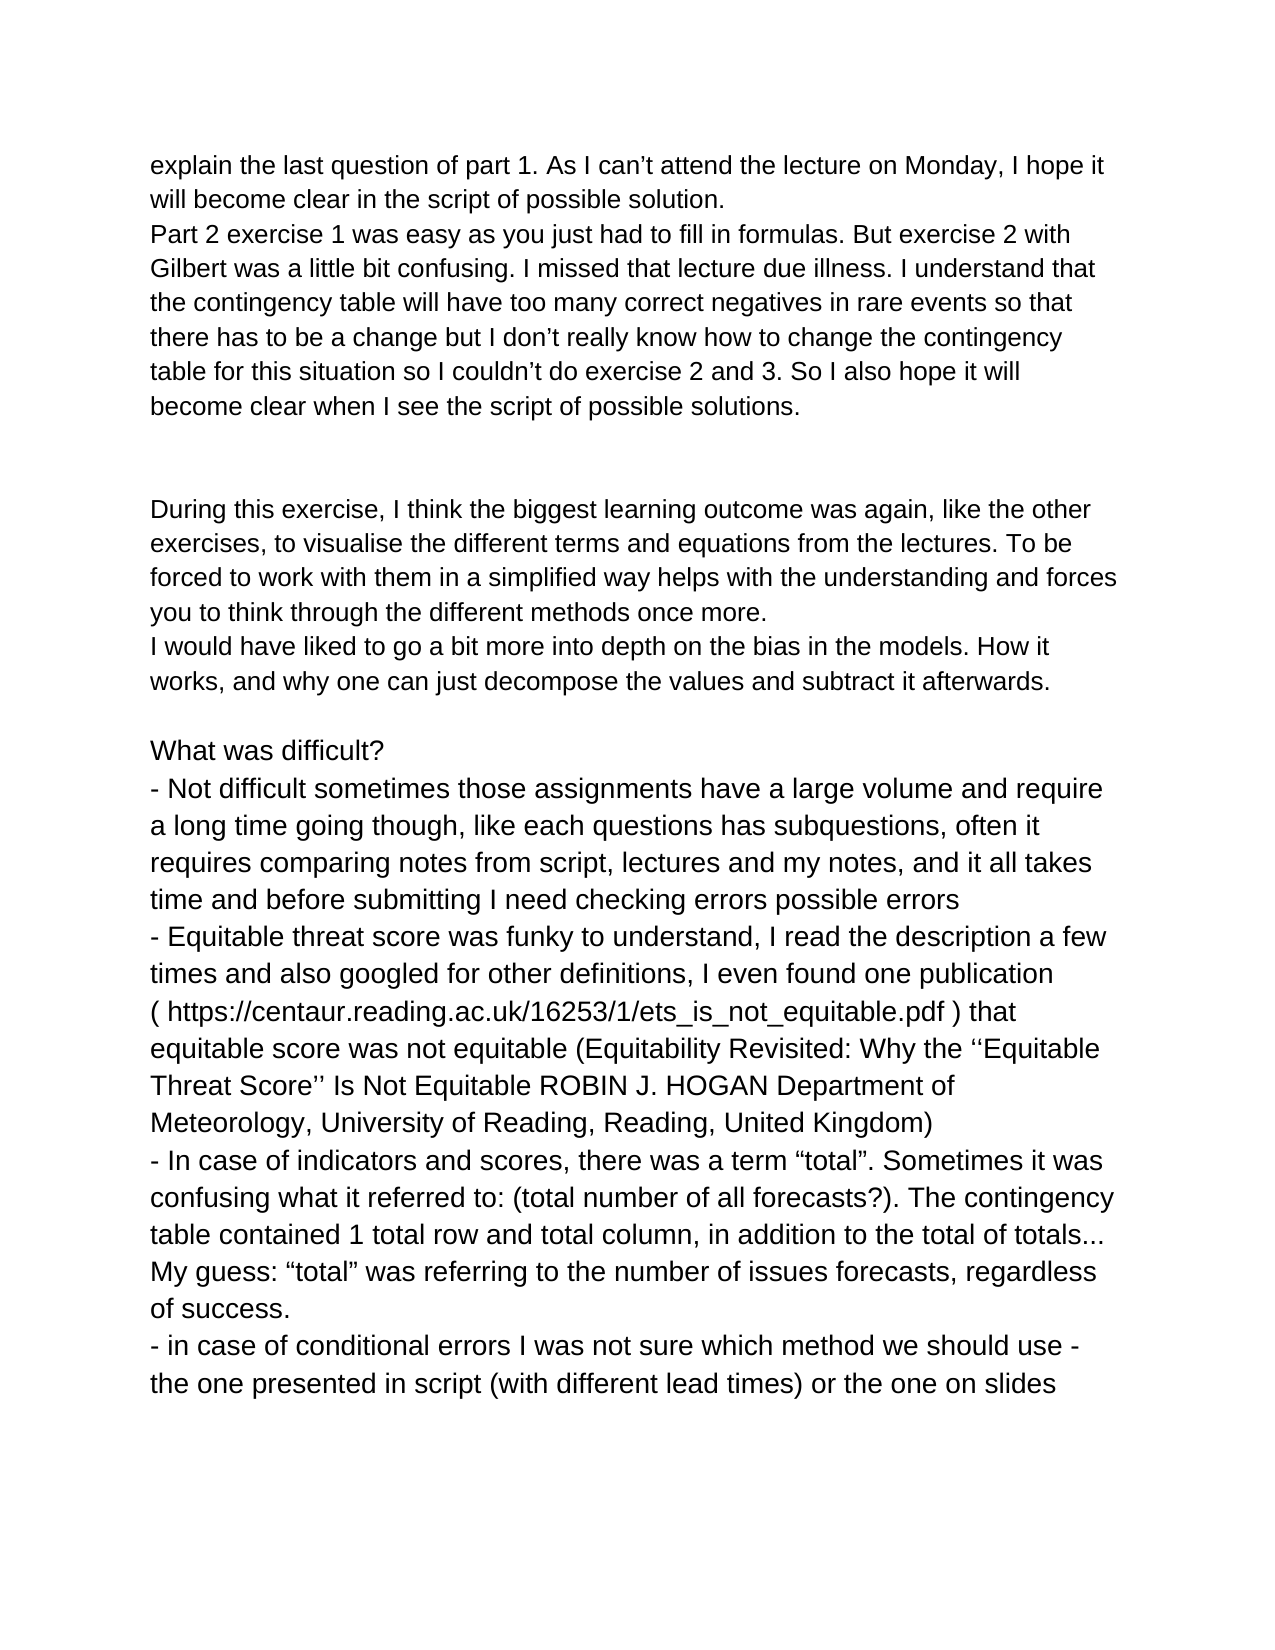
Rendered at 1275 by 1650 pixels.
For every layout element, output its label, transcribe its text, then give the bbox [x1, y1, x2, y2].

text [150, 150, 1125, 214]
text What was difficult? [150, 734, 1125, 767]
text - in case of conditional errors I was not sure which method we should use - the one presented in script (with different lead times) or the one on slides [150, 1329, 1125, 1399]
text confusing what it referred to: (total number of all forecasts?). The contingency table contained 1 total row and total column, in addition to the total of totals... My guess: “total” was referring to the number of issues forecasts, regardless of success. [150, 1181, 1125, 1324]
text During this exercise, I think the biggest learning outcome was again, like the other exercises, to visualise the different terms and equations from the lectures. To be forced to work with them in a simplified way helps with the understanding and forces you to think through the different methods once more. [150, 494, 1125, 627]
text become clear when I see the script of possible solutions. [150, 391, 1125, 421]
text - In case of indicators and scores, there was a term “total”. Sometimes it was [150, 1143, 1125, 1176]
text I would have liked to go a bit more into depth on the bias in the models. How it works, and why one can just decompose the values and subtract it afterwards. [150, 631, 1125, 696]
text ( https://centaur.reading.ac.uk/16253/1/ets_is_not_equitable.pdf ) that equitable score was not equitable (Equitability Revisited: Why the ‘‘Equitable Threat Score’’ Is Not Equitable ROBIN J. HOGAN Department of Meteorology, University of Reading, Reading, United Kingdom) [150, 995, 1125, 1139]
text Part 2 exercise 1 was easy as you just had to fill in formulas. But exercise 2 with Gilbert was a little bit confusing. I missed that lecture due illness. I understand that the contingency table will have too many correct negatives in rare events so that there has to be a change but I don’t really know how to change the contingency table for this situation so I couldn’t do exercise 2 and 3. So I also hope it will [150, 219, 1125, 386]
text - Not difficult sometimes those assignments have a large volume and require a long time going though, like each questions has subquestions, often it requires comparing notes from script, lectures and my notes, and it all takes time and before submitting I need checking errors possible errors [150, 772, 1125, 916]
text - Equitable threat score was funky to understand, I read the description a few times and also googled for other definitions, I even found one publication [150, 920, 1125, 990]
